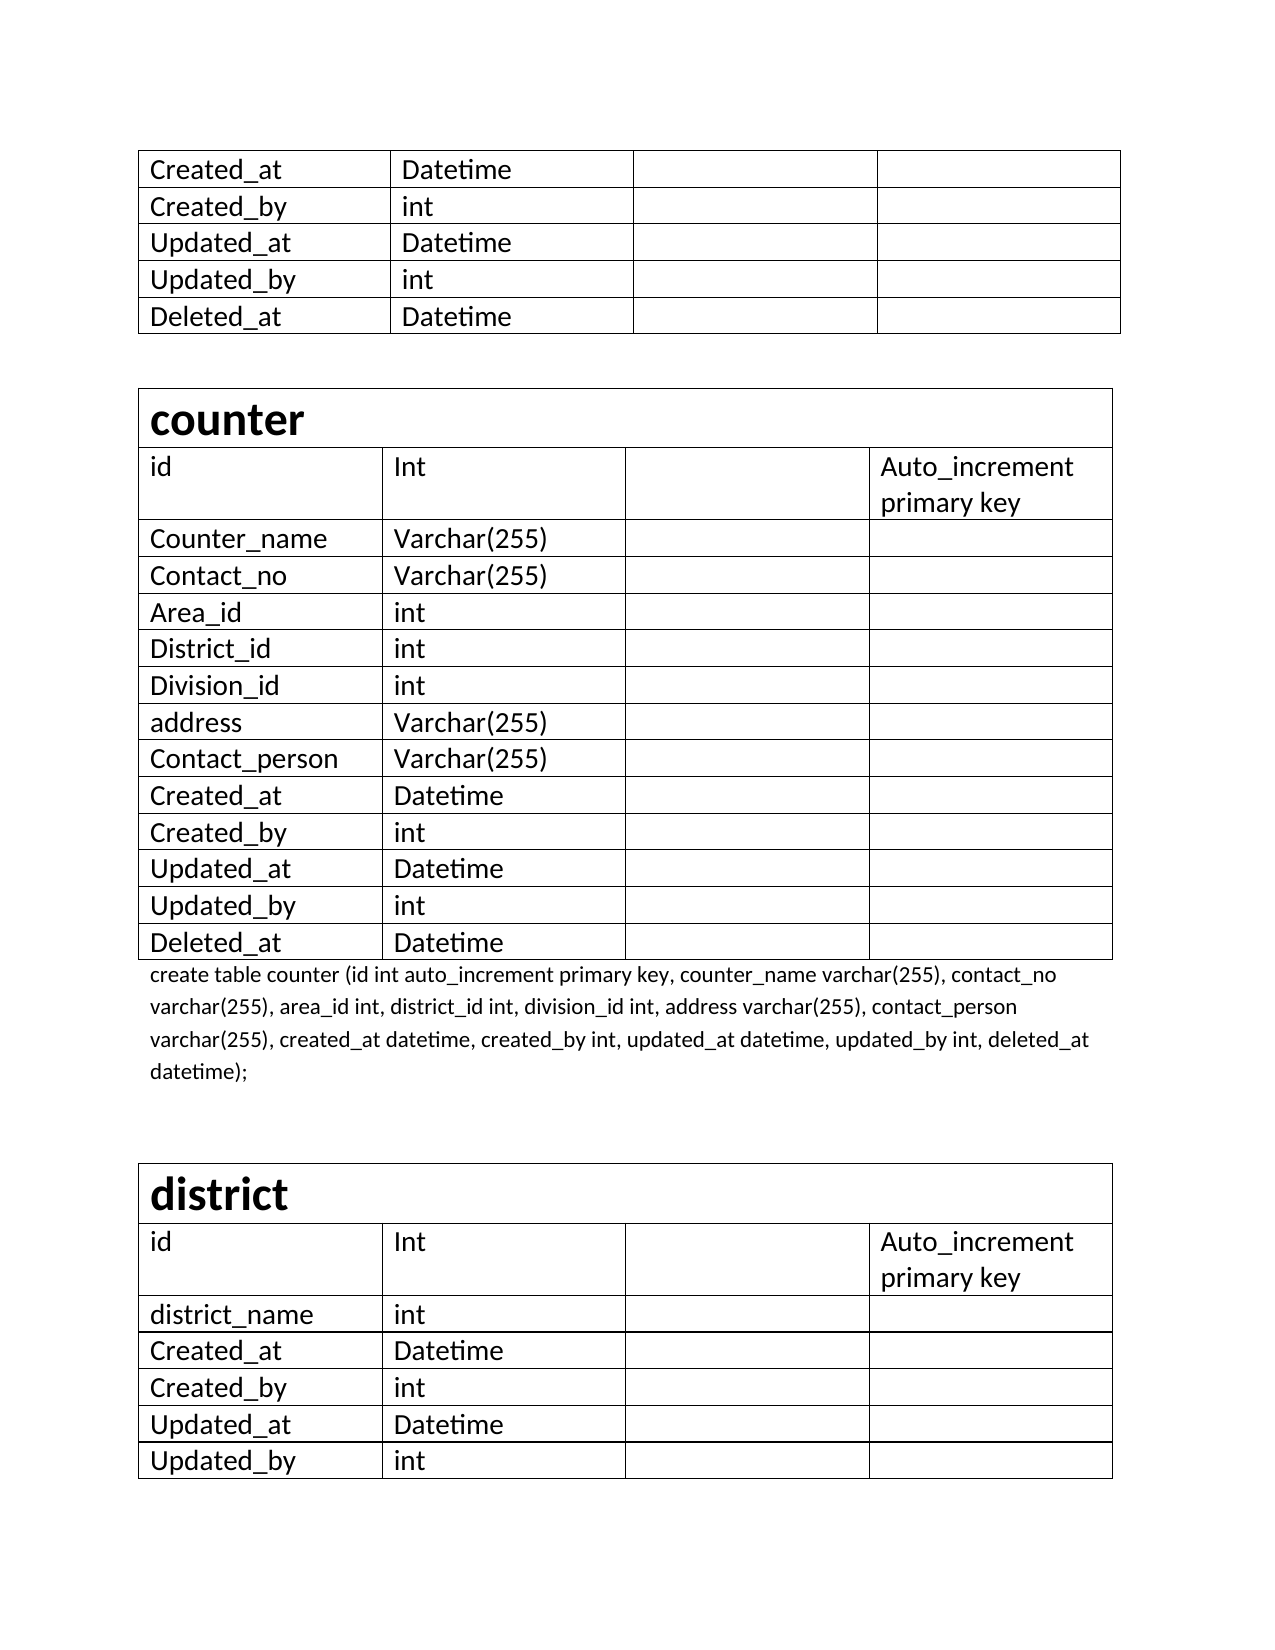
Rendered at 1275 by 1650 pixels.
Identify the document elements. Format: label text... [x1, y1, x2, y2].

table_cell [870, 814, 1112, 849]
table_cell [870, 740, 1112, 776]
table_cell Updated_at [139, 1406, 382, 1441]
table_cell Auto_increment primary key [870, 448, 1112, 519]
table_cell id [139, 1224, 382, 1295]
table_header district [139, 1164, 1112, 1222]
table_cell [626, 630, 869, 666]
table_cell [870, 520, 1112, 556]
table_cell [626, 1406, 869, 1441]
table_cell Contact_no [139, 557, 382, 593]
table_cell int [383, 667, 625, 703]
table_cell [878, 298, 1120, 333]
table_cell Created_at [139, 1333, 382, 1368]
table_cell Varchar(255) [383, 520, 625, 556]
table_cell [626, 1443, 869, 1478]
table_cell int [391, 188, 633, 223]
table_cell [870, 667, 1112, 703]
table_cell [626, 777, 869, 813]
table_cell int [383, 1443, 625, 1478]
table_cell [870, 1443, 1112, 1478]
table_cell [626, 887, 869, 923]
table_cell int [391, 261, 633, 297]
table_cell [870, 594, 1112, 629]
table_cell [626, 1296, 869, 1331]
table_cell Int [383, 1224, 625, 1295]
table_cell Updated_by [139, 1443, 382, 1478]
table_cell Counter_name [139, 520, 382, 556]
table_cell address [139, 704, 382, 739]
table_cell Datetime [391, 224, 633, 260]
table_cell [626, 667, 869, 703]
table_cell Varchar(255) [383, 557, 625, 593]
table_cell int [383, 814, 625, 849]
table_cell Created_by [139, 814, 382, 849]
table_cell [870, 1296, 1112, 1331]
table_cell int [383, 1369, 625, 1405]
table_cell int [383, 1296, 625, 1331]
table_cell [870, 887, 1112, 923]
table_cell Deleted_at [139, 924, 382, 959]
text create table counter (id int auto_increment primary key, counter_name varchar(255), contact_no varchar(255), area_id int, district_id int, division_id int, address varchar(255), contact_person varchar(255), created_at datetime, created_by int, updated_at datetime, updated_by int, deleted_at datetime); [150, 960, 1125, 1085]
table_cell int [383, 887, 625, 923]
table_cell Varchar(255) [383, 704, 625, 739]
table_cell [878, 261, 1120, 297]
table_cell [870, 1333, 1112, 1368]
table_cell [626, 740, 869, 776]
table_cell Contact_person [139, 740, 382, 776]
table_cell [634, 188, 877, 223]
table_cell [878, 188, 1120, 223]
table_cell [870, 924, 1112, 959]
table_cell Datetime [383, 1406, 625, 1441]
table_cell [626, 594, 869, 629]
table_cell [878, 151, 1120, 187]
table_cell [870, 1369, 1112, 1405]
table_cell [626, 1333, 869, 1368]
table_cell Created_at [139, 151, 390, 187]
table_cell [626, 924, 869, 959]
table_cell [626, 557, 869, 593]
table_cell [634, 298, 877, 333]
table_cell [626, 704, 869, 739]
table_cell [870, 1406, 1112, 1441]
table_cell Updated_by [139, 887, 382, 923]
table_cell Varchar(255) [383, 740, 625, 776]
table_cell Updated_at [139, 850, 382, 886]
table_cell Created_at [139, 777, 382, 813]
table_cell int [383, 594, 625, 629]
table_cell [626, 814, 869, 849]
table_cell Updated_at [139, 224, 390, 260]
table_cell Created_by [139, 1369, 382, 1405]
table_cell [870, 850, 1112, 886]
table_header counter [139, 389, 1112, 447]
table_cell Int [383, 448, 625, 519]
table_cell District_id [139, 630, 382, 666]
table_cell Auto_increment primary key [870, 1224, 1112, 1295]
table_cell [870, 704, 1112, 739]
table_cell Datetime [383, 924, 625, 959]
table_cell [878, 224, 1120, 260]
table_cell Datetime [383, 850, 625, 886]
table_cell id [139, 448, 382, 519]
table_cell [626, 520, 869, 556]
table_cell [634, 224, 877, 260]
table_cell [634, 261, 877, 297]
table_cell Datetime [383, 1333, 625, 1368]
table_cell [626, 1224, 869, 1295]
table_cell [870, 777, 1112, 813]
table_cell Area_id [139, 594, 382, 629]
table_cell Datetime [391, 298, 633, 333]
table_cell [870, 630, 1112, 666]
table_cell Datetime [383, 777, 625, 813]
table_cell district_name [139, 1296, 382, 1331]
table_cell Created_by [139, 188, 390, 223]
table_cell [626, 1369, 869, 1405]
table_cell int [383, 630, 625, 666]
table_cell Datetime [391, 151, 633, 187]
table_cell [634, 151, 877, 187]
table_cell [870, 557, 1112, 593]
table_cell [626, 850, 869, 886]
table_cell Deleted_at [139, 298, 390, 333]
table_cell Division_id [139, 667, 382, 703]
table_cell Updated_by [139, 261, 390, 297]
table_cell [626, 448, 869, 519]
